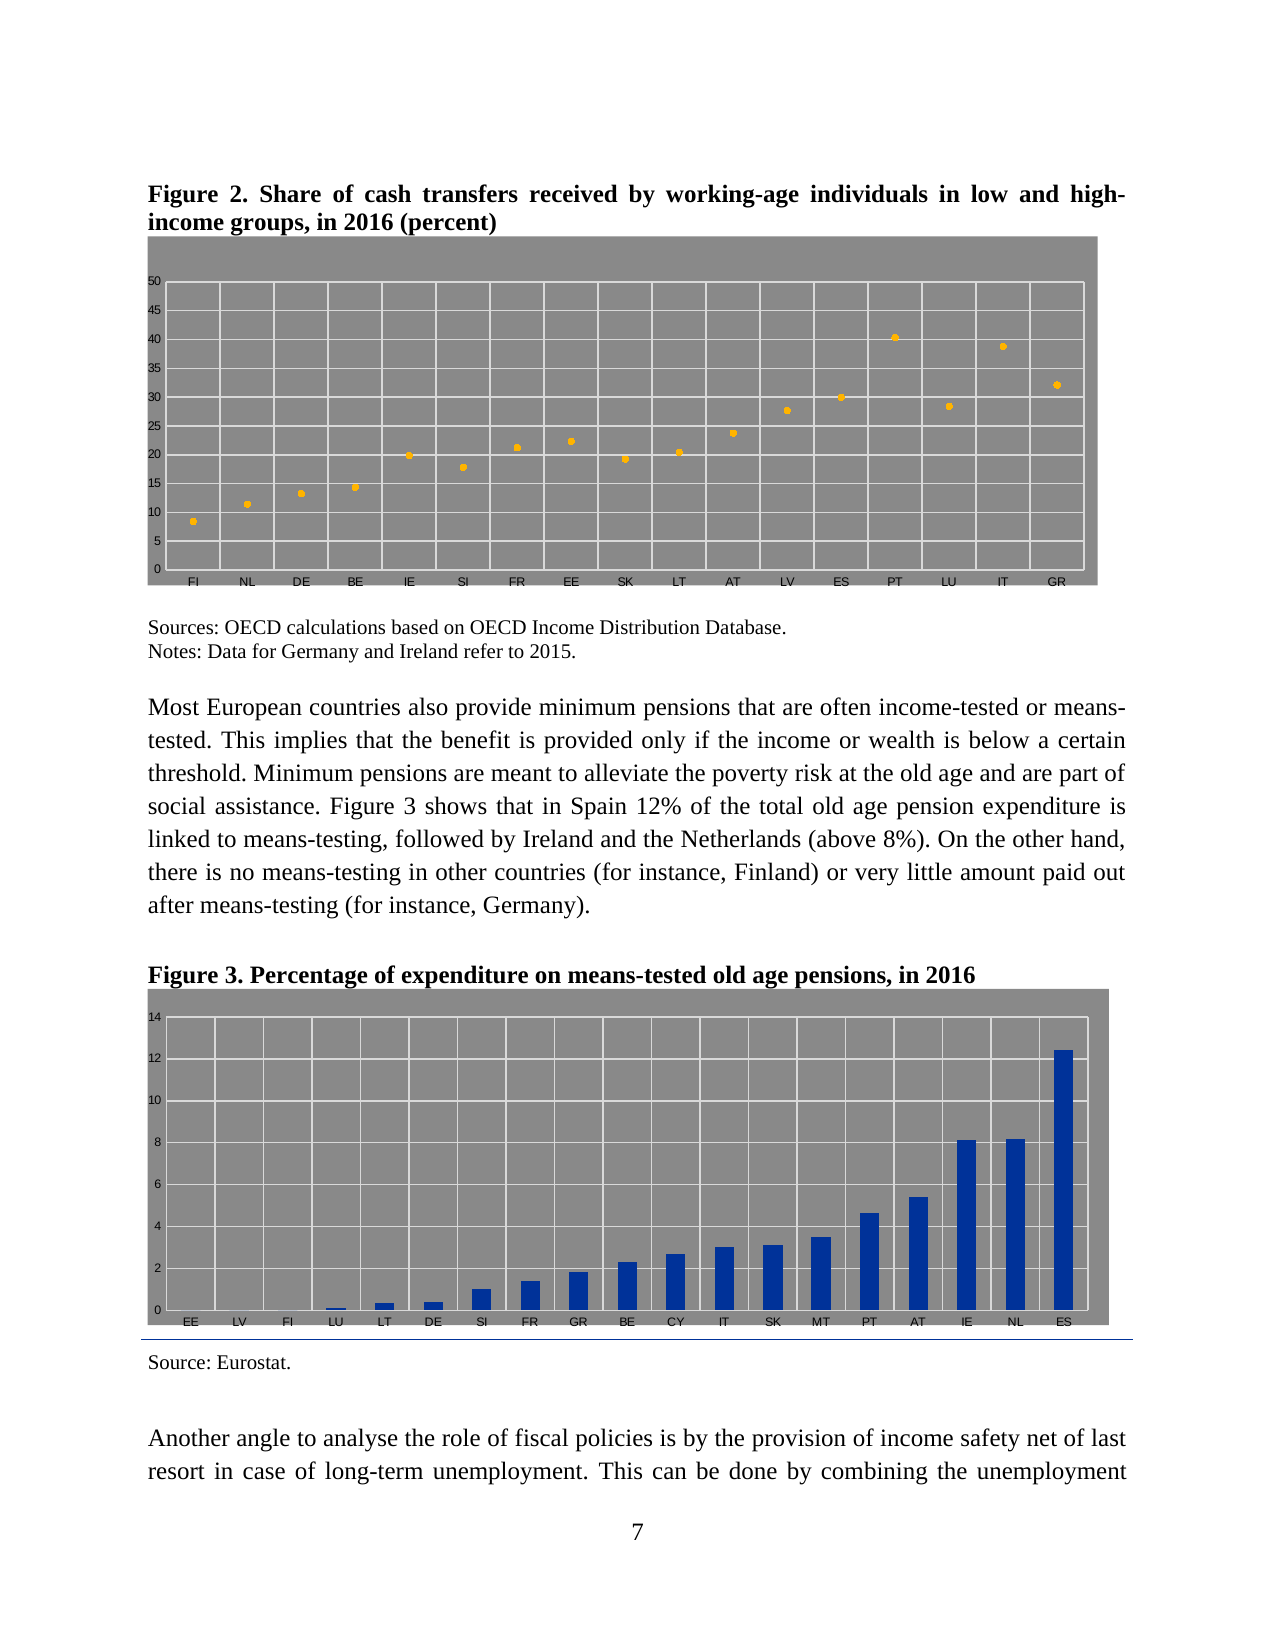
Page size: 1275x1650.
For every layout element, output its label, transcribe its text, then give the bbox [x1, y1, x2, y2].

text Source: Eurostat. [141, 1340, 1133, 1380]
text Figure 3. Percentage of expenditure on means-tested old age pensions, in 2016 [148, 960, 1127, 989]
text Notes: Data for Germany and Ireland refer to 2015. [148, 639, 1127, 663]
text Sources: OECD calculations based on OECD Income Distribution Database. [148, 615, 1127, 639]
text Most European countries also provide minimum pensions that are often income-tested or means-tested. This implies that the benefit is provided only if the income or wealth is below a certain threshold. Minimum pensions are meant to alleviate the poverty risk at the old age and are part of social assistance. Figure 3 shows that in Spain 12% of the total old age pension expenditure is linked to means-testing, followed by Ireland and the Netherlands (above 8%). On the other hand, there is no means-testing in other countries (for instance, Finland) or very little amount paid out after means-testing (for instance, Germany). [148, 692, 1127, 919]
text Figure 2. Share of cash transfers received by working-age individuals in low and high-income groups, in 2016 (percent) [148, 179, 1127, 236]
